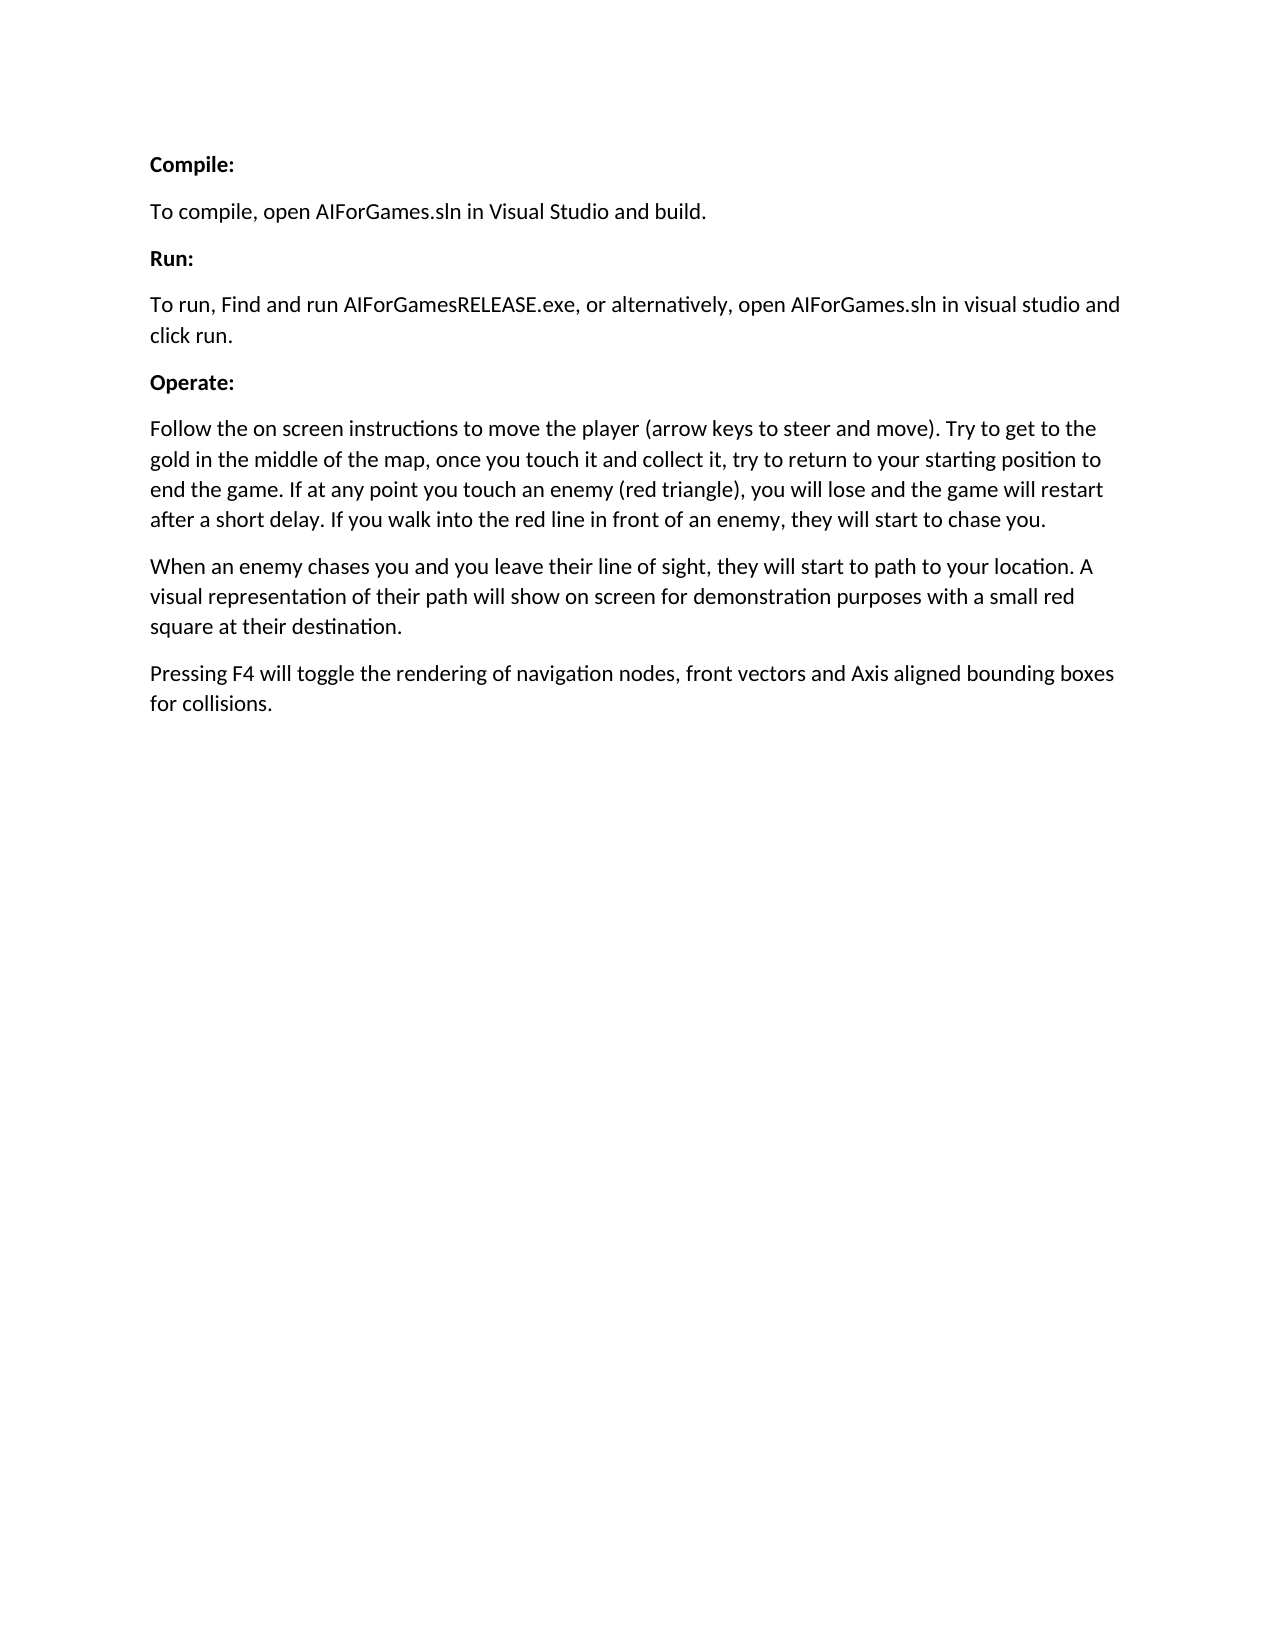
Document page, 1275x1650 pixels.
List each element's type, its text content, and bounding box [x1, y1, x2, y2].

text To run, Find and run AIForGamesRELEASE.exe, or alternatively, open AIForGames.sln in visual studio and click run. [150, 291, 1125, 349]
text Pressing F4 will toggle the rendering of navigation nodes, front vectors and Axis aligned bounding boxes for collisions. [150, 659, 1125, 718]
text When an enemy chases you and you leave their line of sight, they will start to path to your location. A visual representation of their path will show on screen for demonstration purposes with a small red square at their destination. [150, 552, 1125, 641]
text To compile, open AIForGames.sln in Visual Studio and build. [150, 197, 1125, 225]
text Run: [150, 244, 1125, 272]
text Follow the on screen instructions to move the player (arrow keys to steer and move). Try to get to the gold in the middle of the map, once you touch it and collect it, try to return to your starting position to end the game. If at any point you touch an enemy (red triangle), you will lose and the game will restart after a short delay. If you walk into the red line in front of an enemy, they will start to chase you. [150, 414, 1125, 533]
text Compile: [150, 150, 1125, 178]
text Operate: [150, 368, 1125, 396]
